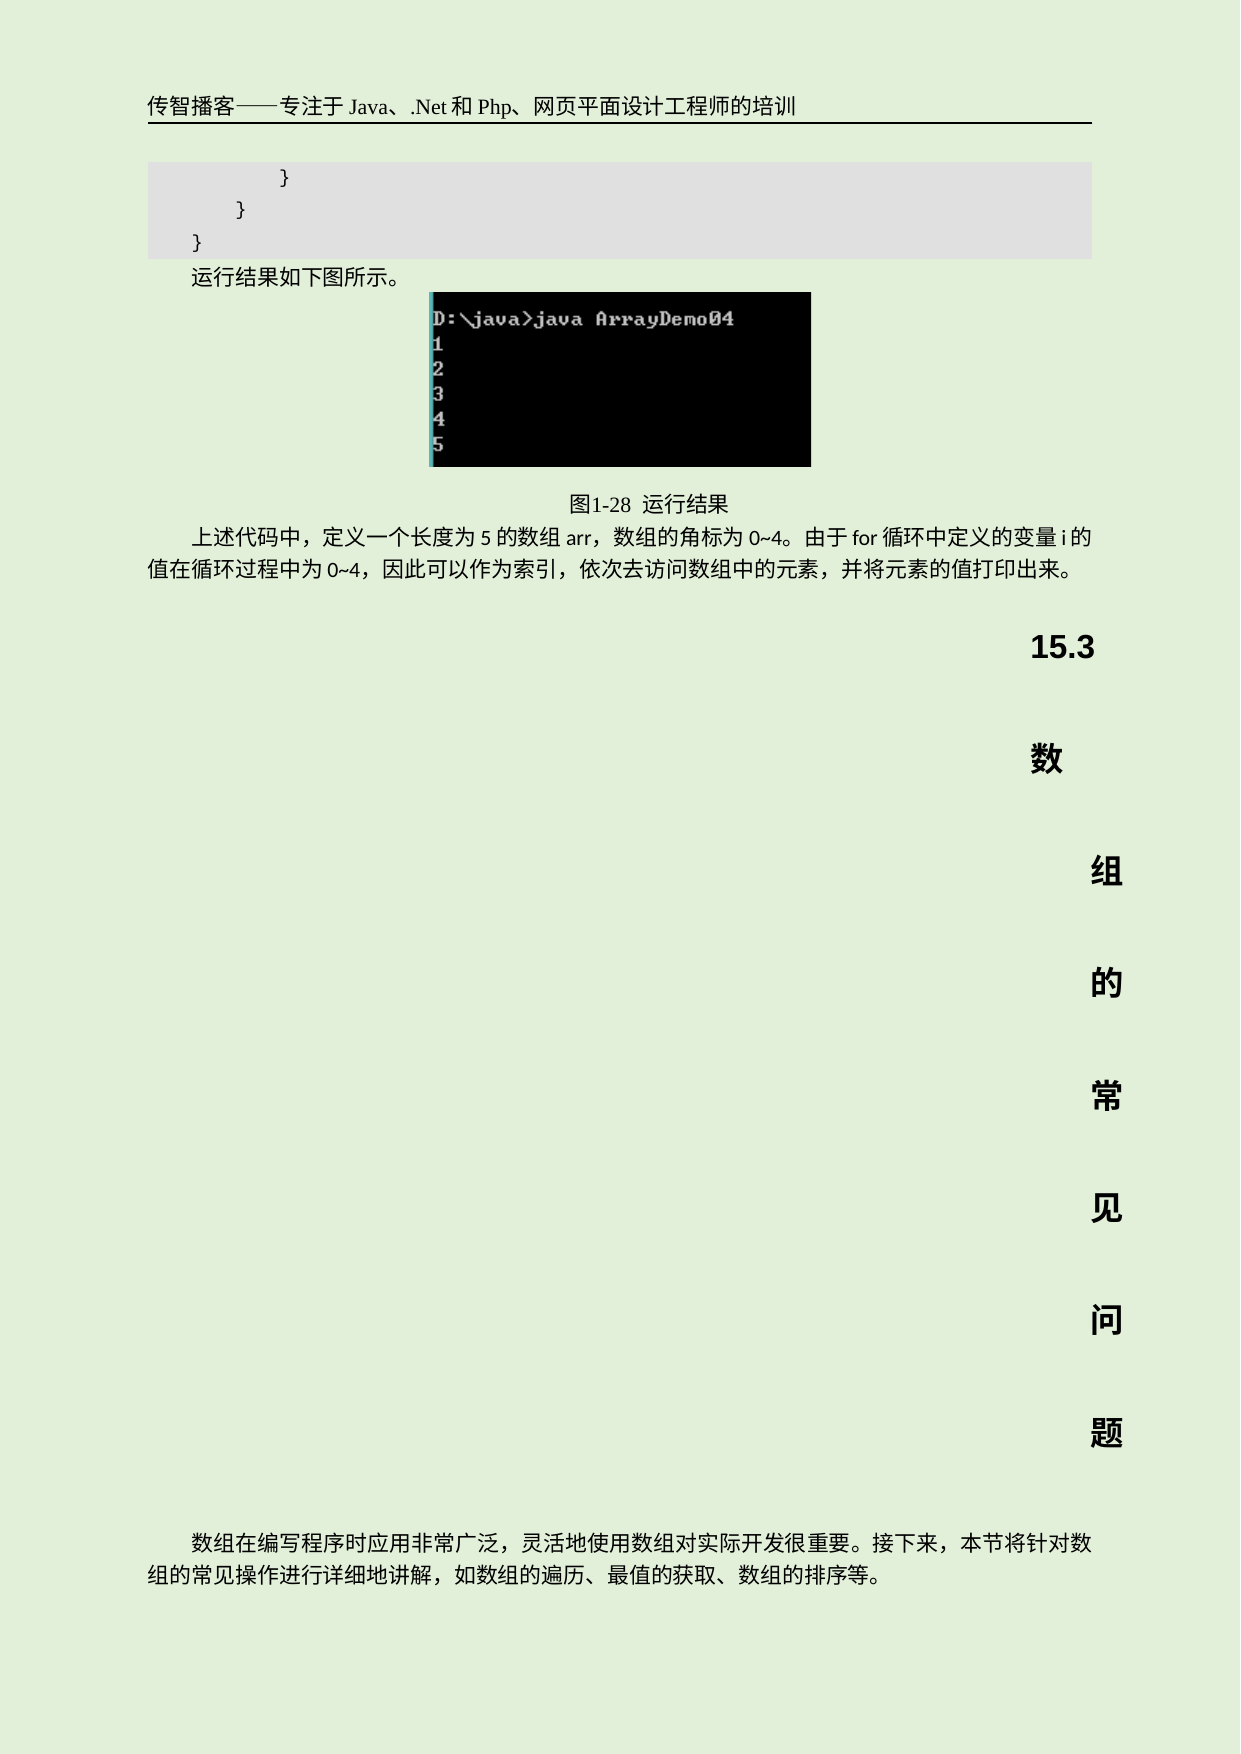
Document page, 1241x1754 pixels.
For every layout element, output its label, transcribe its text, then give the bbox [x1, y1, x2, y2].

text } [148, 162, 1092, 194]
picture [429, 292, 812, 467]
text } [148, 227, 1092, 259]
text 数组在编写程序时应用非常广泛，灵活地使用数组对实际开发很重要。接下来，本节将针对数组的常见操作进行详细地讲解，如数组的遍历、最值的获取、数组的排序等。 [148, 1526, 1092, 1591]
text 运行结果如下图所示。 [148, 259, 1092, 292]
text } [148, 194, 1092, 227]
text 运行结果 [206, 487, 1092, 519]
text 上述代码中，定义一个长度为5的数组arr，数组的角标为0~4。由于for循环中定义的变量i的值在循环过程中为0~4，因此可以作为索引，依次去访问数组中的元素，并将元素的值打印出来。 [148, 519, 1092, 584]
